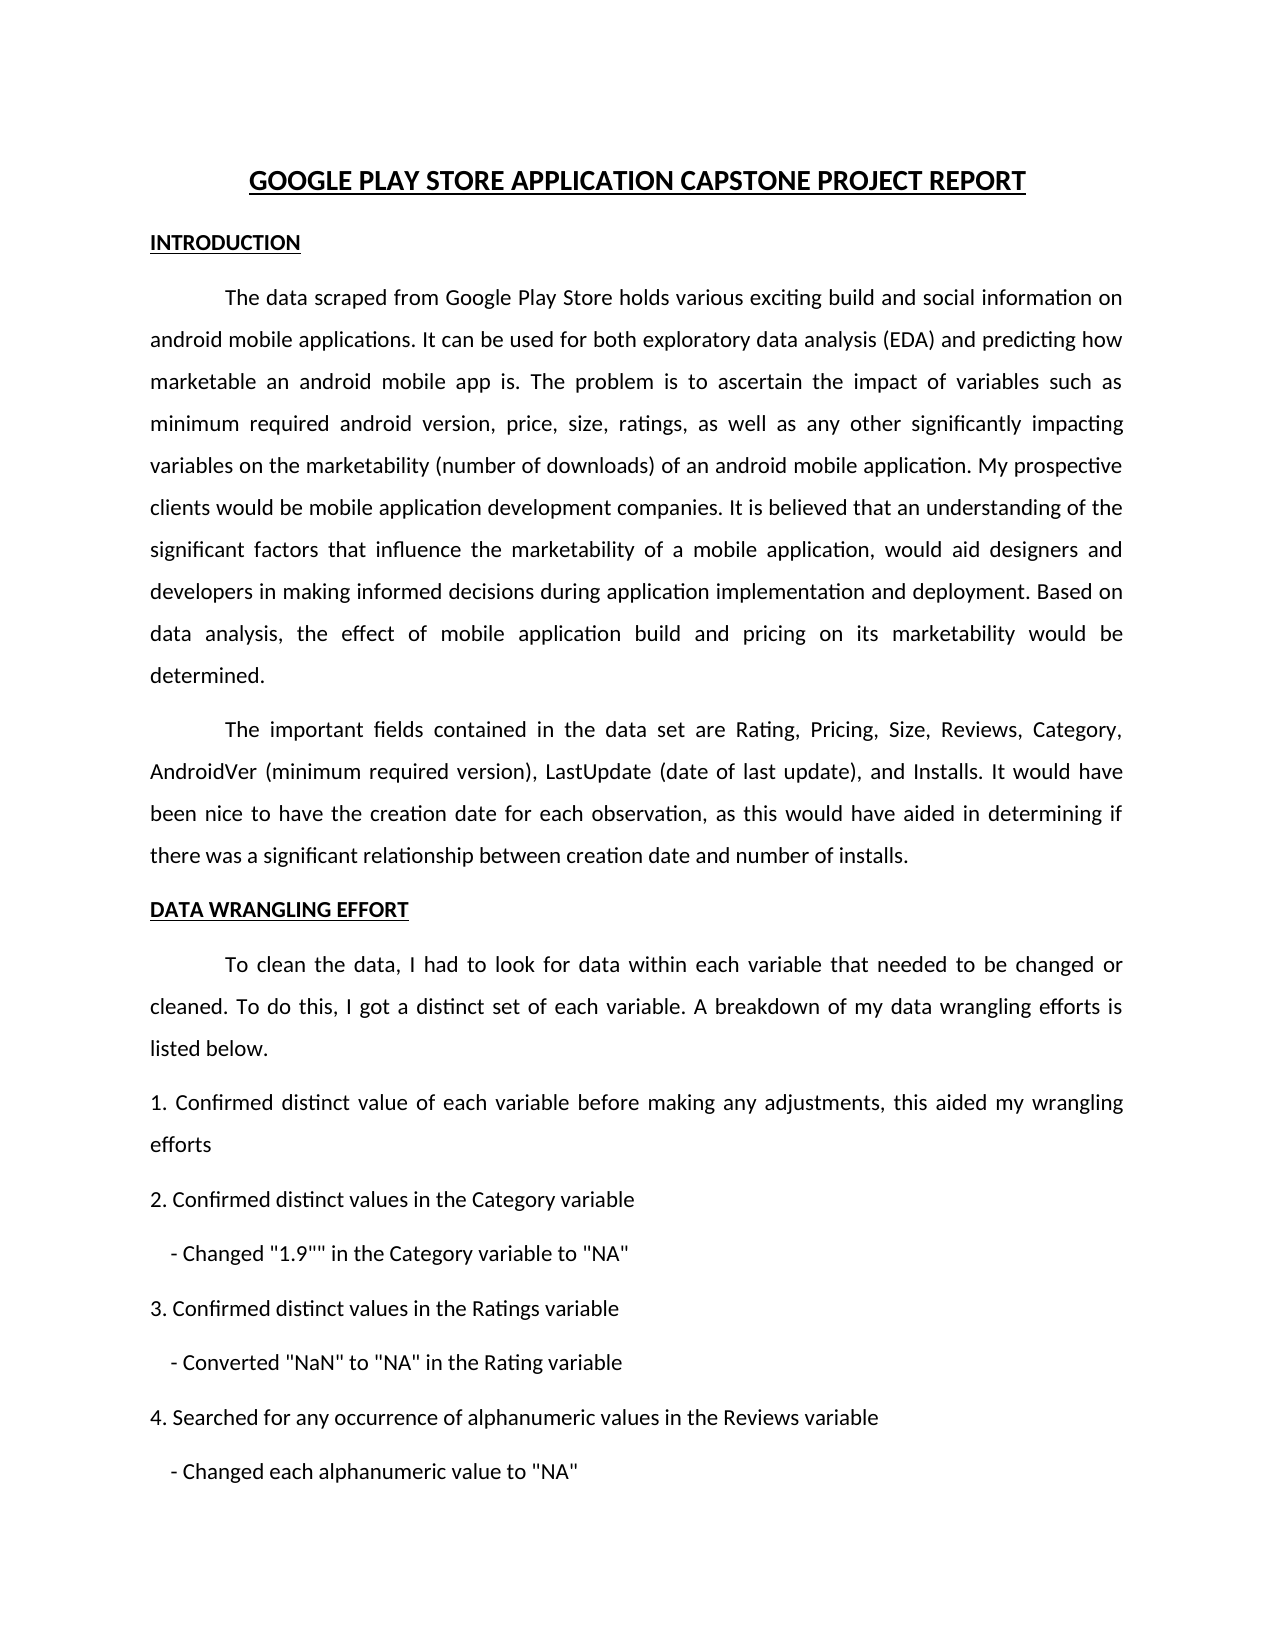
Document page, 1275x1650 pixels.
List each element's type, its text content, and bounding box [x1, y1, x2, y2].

text - Converted "NaN" to "NA" in the Rating variable [150, 1348, 1125, 1376]
text The data scraped from Google Play Store holds various exciting build and social information on android mobile applications. It can be used for both exploratory data analysis (EDA) and predicting how marketable an android mobile app is. The problem is to ascertain the impact of variables such as minimum required android version, price, size, ratings, as well as any other significantly impacting variables on the marketability (number of downloads) of an android mobile application. My prospective clients would be mobile application development companies. It is believed that an understanding of the significant factors that influence the marketability of a mobile application, would aid designers and developers in making informed decisions during application implementation and deployment. Based on data analysis, the effect of mobile application build and pricing on its marketability would be determined. [150, 283, 1125, 689]
text 1. Confirmed distinct value of each variable before making any adjustments, this aided my wrangling efforts [150, 1088, 1125, 1158]
text 2. Confirmed distinct values in the Category variable [150, 1185, 1125, 1213]
text 3. Confirmed distinct values in the Ratings variable [150, 1294, 1125, 1322]
text 4. Searched for any occurrence of alphanumeric values in the Reviews variable [150, 1403, 1125, 1431]
text INTRODUCTION [150, 228, 1125, 256]
text DATA WRANGLING EFFORT [150, 896, 1125, 924]
text GOOGLE PLAY STORE APPLICATION CAPSTONE PROJECT REPORT [150, 162, 1125, 198]
text To clean the data, I had to look for data within each variable that needed to be changed or cleaned. To do this, I got a distinct set of each variable. A breakdown of my data wrangling efforts is listed below. [150, 950, 1125, 1062]
text - Changed "1.9"" in the Category variable to "NA" [150, 1239, 1125, 1267]
text The important fields contained in the data set are Rating, Pricing, Size, Reviews, Category, AndroidVer (minimum required version), LastUpdate (date of last update), and Installs. It would have been nice to have the creation date for each observation, as this would have aided in determining if there was a significant relationship between creation date and number of installs. [150, 715, 1125, 869]
text - Changed each alphanumeric value to "NA" [150, 1457, 1125, 1485]
